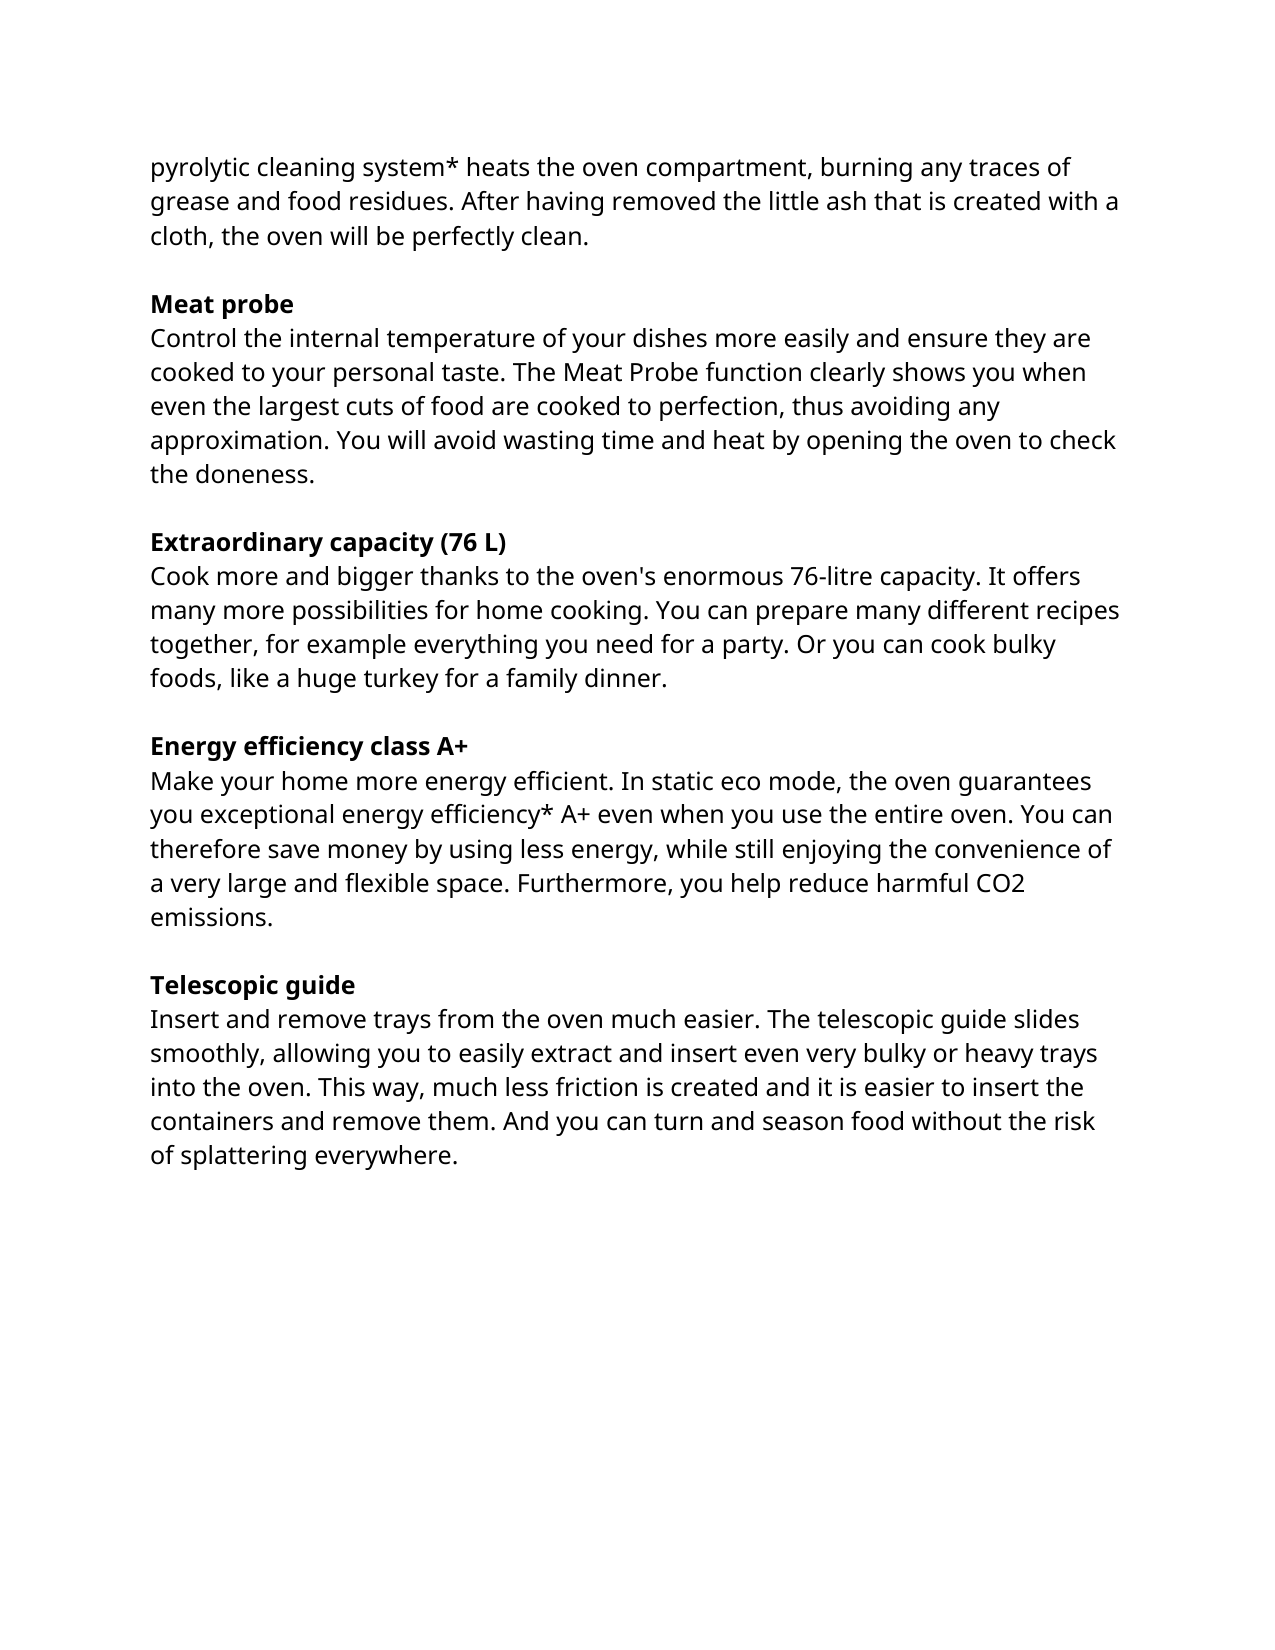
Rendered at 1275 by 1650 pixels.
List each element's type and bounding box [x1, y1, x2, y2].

text [150, 150, 1125, 1172]
